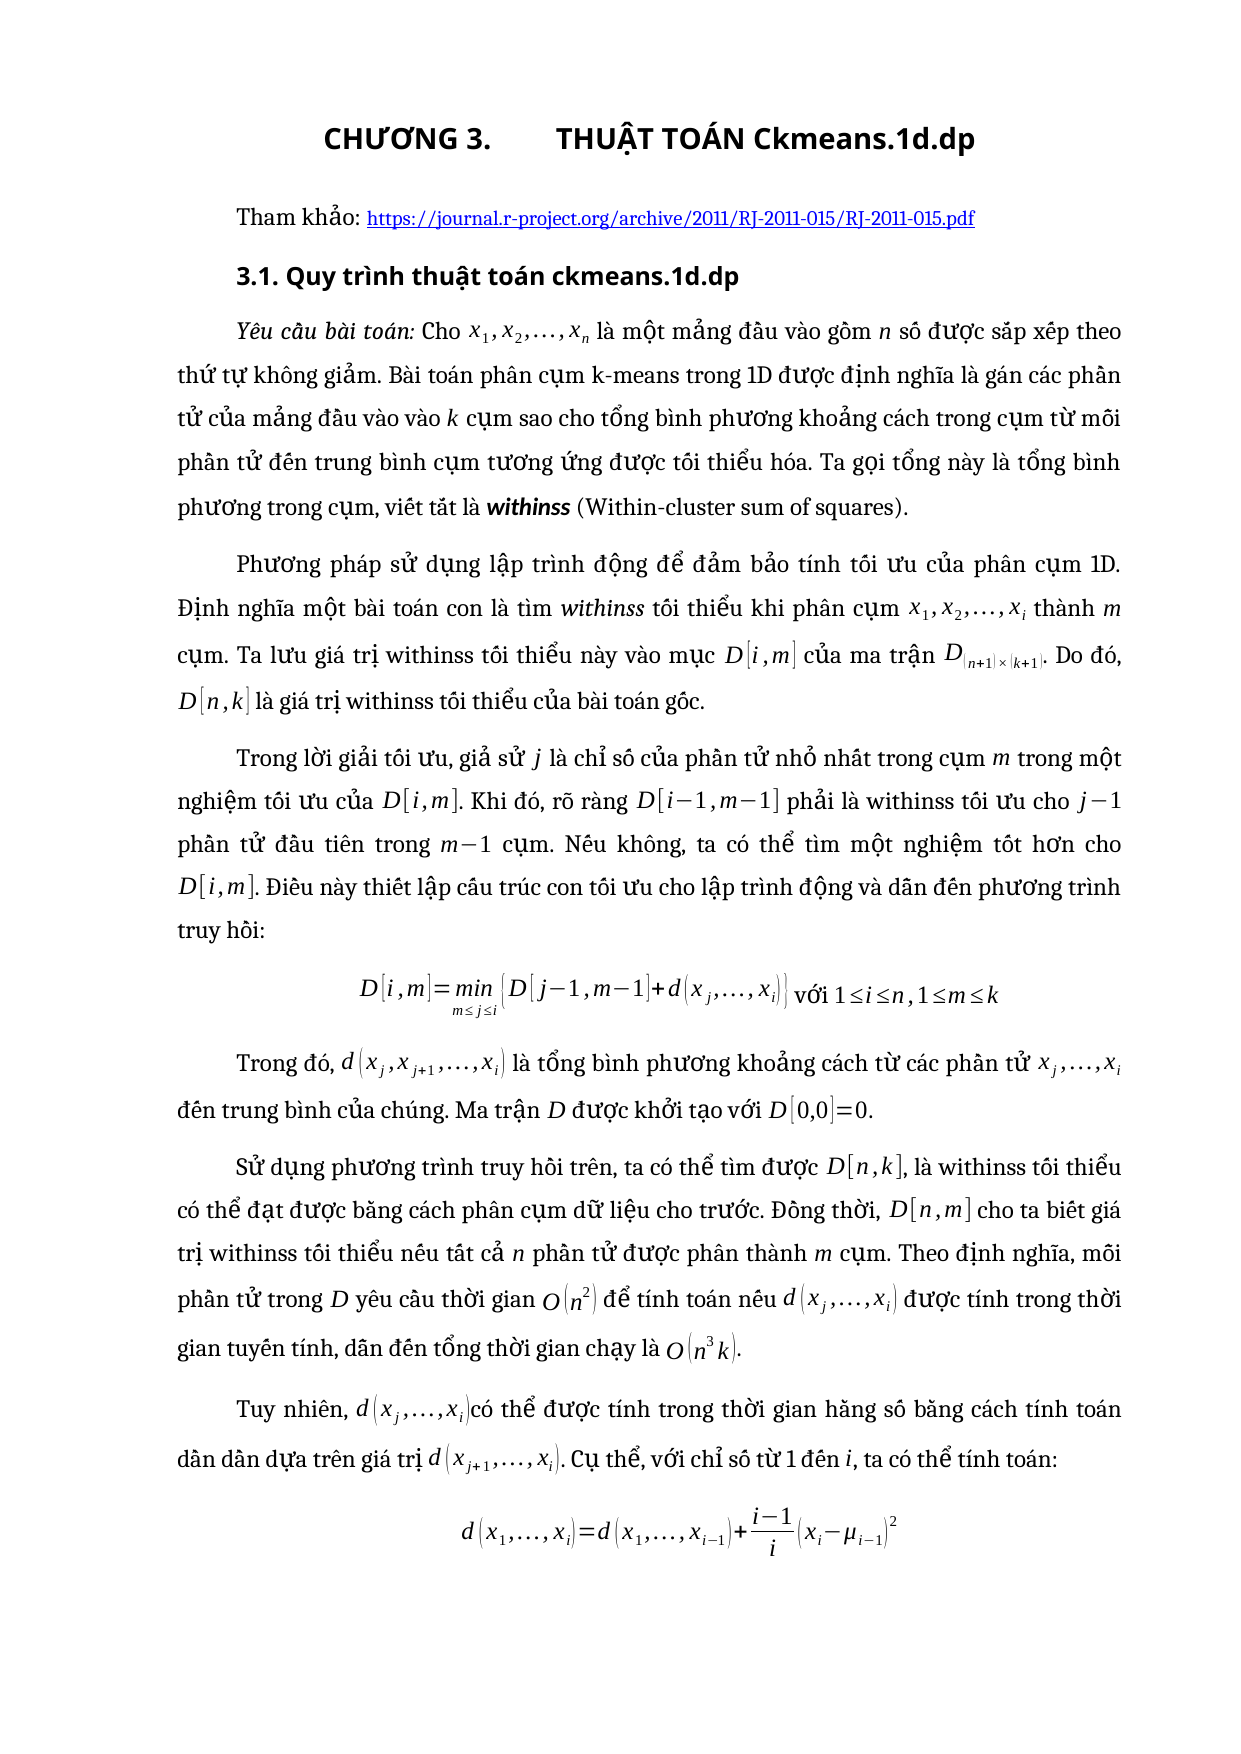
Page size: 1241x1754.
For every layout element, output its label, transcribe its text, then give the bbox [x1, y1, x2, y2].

text Tham khảo: https://journal.r-project.org/archive/2011/RJ-2011-015/RJ-2011-015.pdf [177, 203, 1122, 232]
text 3.1. Quy trình thuật toán ckmeans.1d.dp [177, 259, 1122, 293]
text Trong lời giải tối ưu, giả sử là chỉ số của phần tử nhỏ nhất trong cụm trong một nghiệm tối ưu của . Khi đó, rõ ràng phải là withinss tối ưu cho phần tử đầu tiên trong cụm. Nếu không, ta có thể tìm một nghiệm tốt hơn cho . Điều này thiết lập cấu trúc con tối ưu cho lập trình động và dẫn đến phương trình truy hồi: [177, 743, 1122, 945]
text với [177, 972, 1122, 1019]
text Yêu cầu bài toán: Cho là một mảng đầu vào gồm số được sắp xếp theo thứ tự không giảm. Bài toán phân cụm k-means trong 1D được định nghĩa là gán các phần tử của mảng đầu vào vào cụm sao cho tổng bình phương khoảng cách trong cụm từ mỗi phần tử đến trung bình cụm tương ứng được tối thiểu hóa. Ta gọi tổng này là tổng bình phương trong cụm, viết tắt là withinss (Within-cluster sum of squares). [177, 315, 1122, 522]
text Phương pháp sử dụng lập trình động để đảm bảo tính tối ưu của phân cụm 1D. Định nghĩa một bài toán con là tìm withinss tối thiểu khi phân cụm thành cụm. Ta lưu giá trị withinss tối thiểu này vào mục của ma trận . Do đó, là giá trị withinss tối thiểu của bài toán gốc. [177, 549, 1122, 717]
subtitle THUẬT TOÁN Ckmeans.1d.dp [177, 118, 1122, 158]
text Trong đó, là tổng bình phương khoảng cách từ các phần tử đến trung bình của chúng. Ma trận được khởi tạo với . [177, 1046, 1122, 1126]
text Tuy nhiên, có thể được tính trong thời gian hằng số bằng cách tính toán dần dần dựa trên giá trị . Cụ thể, với chỉ số từ 1 đến , ta có thể tính toán: [177, 1392, 1122, 1476]
text Sử dụng phương trình truy hồi trên, ta có thể tìm được , là withinss tối thiểu có thể đạt được bằng cách phân cụm dữ liệu cho trước. Đồng thời, cho ta biết giá trị withinss tối thiểu nếu tất cả phần tử được phân thành cụm. Theo định nghĩa, mỗi phần tử trong yêu cầu thời gian để tính toán nếu được tính trong thời gian tuyến tính, dẫn đến tổng thời gian chạy là . [177, 1153, 1122, 1366]
